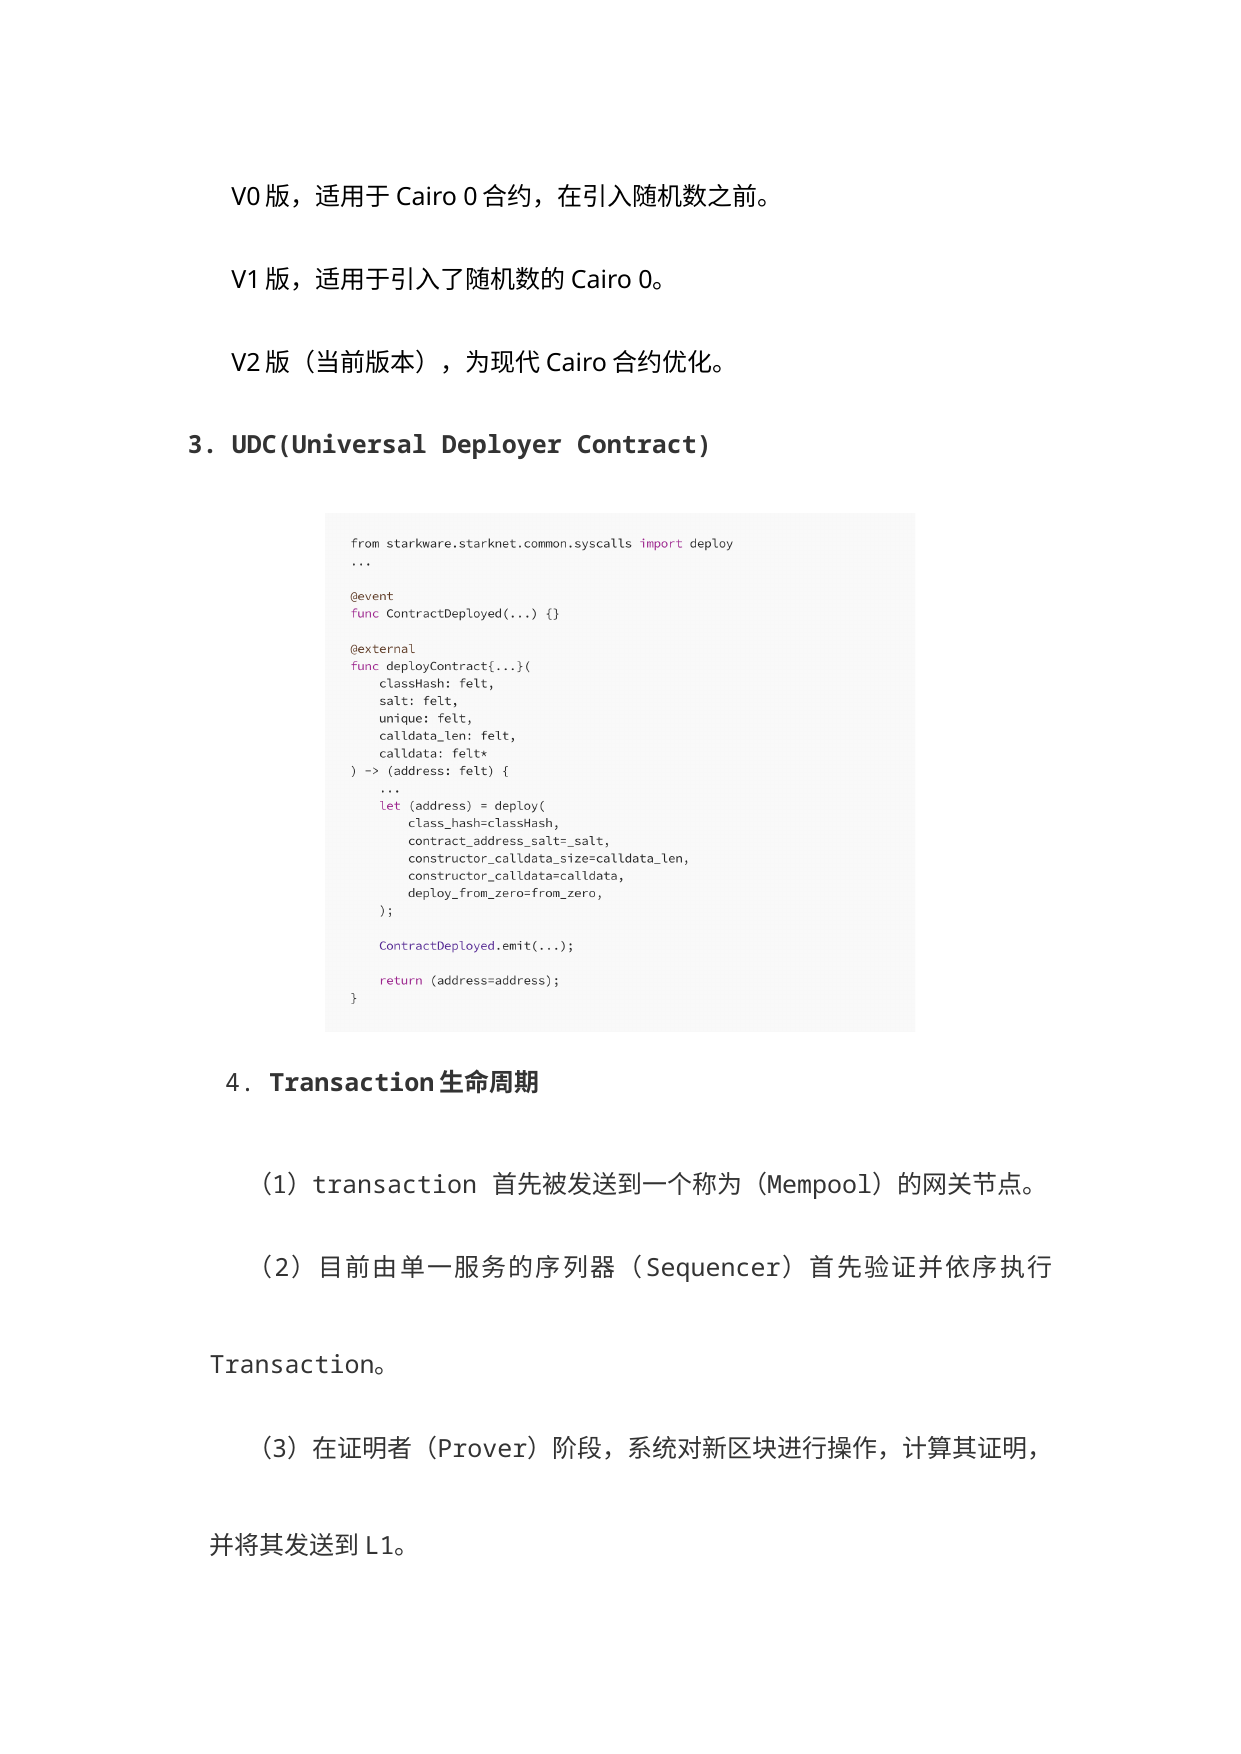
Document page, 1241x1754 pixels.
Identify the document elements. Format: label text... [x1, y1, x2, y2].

text （2）目前由单一服务的序列器（Sequencer）首先验证并依序执行Transaction。 [209, 1233, 1053, 1396]
text V2版（当前版本），为现代Cairo合约优化。 [187, 328, 1053, 393]
text 3. UDC(Universal Deployer Contract) [187, 411, 1053, 476]
text （3）在证明者（Prover）阶段，系统对新区块进行操作，计算其证明，并将其发送到L1。 [209, 1414, 1053, 1576]
picture [325, 513, 916, 1032]
text V0版，适用于Cairo 0合约，在引入随机数之前。 [187, 162, 1053, 227]
text （1）transaction 首先被发送到一个称为（Mempool）的网关节点。 [209, 1150, 1053, 1215]
text V1版，适用于引入了随机数的Cairo 0。 [187, 245, 1053, 310]
text 4. Transaction生命周期 [187, 1048, 1053, 1113]
